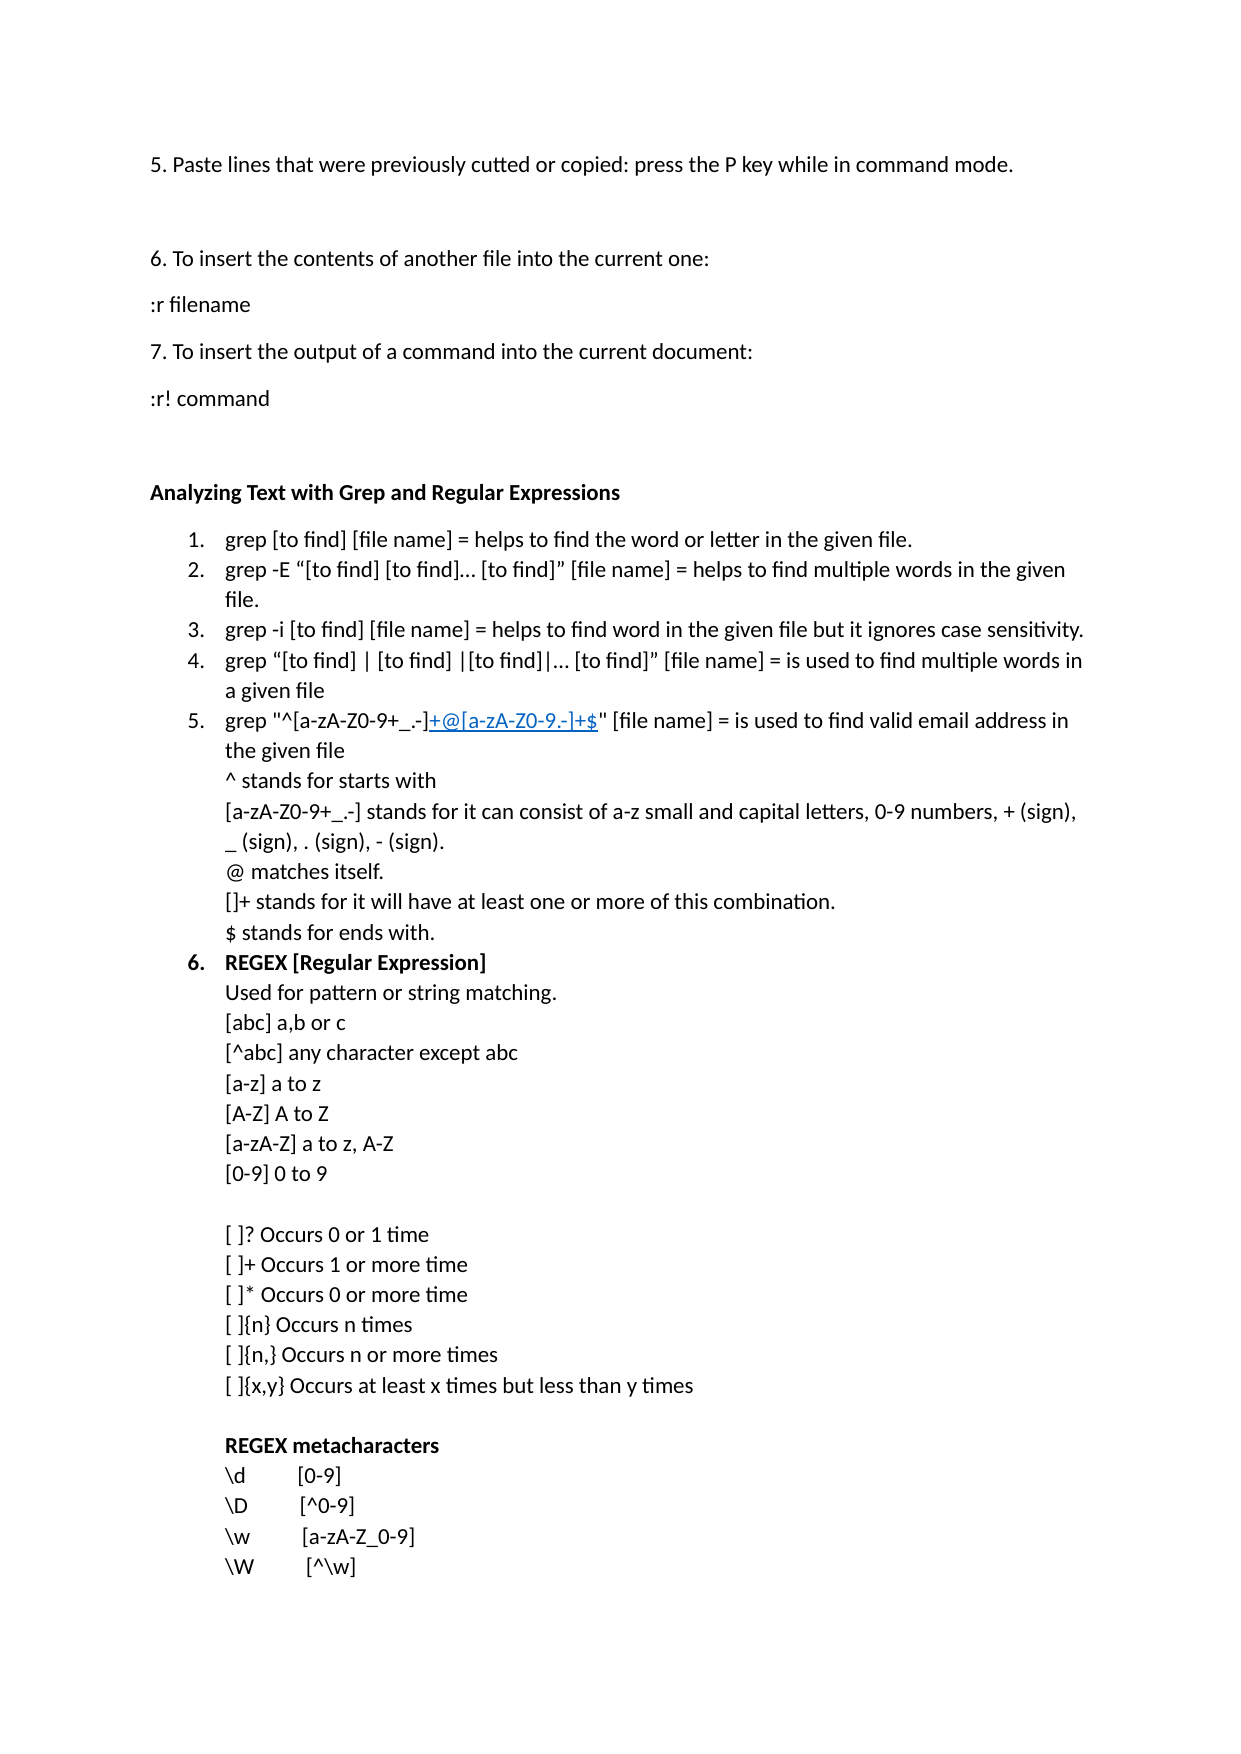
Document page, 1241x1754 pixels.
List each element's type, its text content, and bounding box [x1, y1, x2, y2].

list [a-zA-Z0-9+_.-] stands for it can consist of a-z small and capital letters, 0-9 numbers, + (sign), _ (sign), . (sign), - (sign). [225, 797, 1090, 855]
list grep -i [to find] [file name] = helps to find word in the given file but it ignores case sensitivity. [187, 616, 1090, 644]
list $ stands for ends with. [225, 918, 1090, 946]
text 6. To insert the contents of another file into the current one: [150, 244, 1090, 272]
list \d [0-9] [225, 1461, 1090, 1489]
list [A-Z] A to Z [225, 1099, 1090, 1127]
list []+ stands for it will have at least one or more of this combination. [225, 887, 1090, 916]
list REGEX [Regular Expression] [187, 948, 1090, 976]
list [ ]{n,} Occurs n or more times [225, 1341, 1090, 1369]
list grep “[to find] | [to find] |[to find]|… [to find]” [file name] = is used to find multiple words in a given file [187, 646, 1090, 704]
list @ matches itself. [225, 857, 1090, 885]
list [ ]+ Occurs 1 or more time [225, 1250, 1090, 1278]
list [0-9] 0 to 9 [225, 1159, 1090, 1187]
text :r! command [150, 384, 1090, 412]
list REGEX metacharacters [225, 1431, 1090, 1459]
list [abc] a,b or c [225, 1008, 1090, 1036]
list [a-zA-Z] a to z, A-Z [225, 1129, 1090, 1157]
list ^ stands for starts with [225, 767, 1090, 795]
list [ ]{n} Occurs n times [225, 1310, 1090, 1338]
list [a-z] a to z [225, 1069, 1090, 1097]
list grep "^[a-zA-Z0-9+_.-]+@[a-zA-Z0-9.-]+$" [file name] = is used to find valid email address in the given file [187, 706, 1090, 764]
list \W [^\w] [225, 1552, 1090, 1580]
list [^abc] any character except abc [225, 1038, 1090, 1067]
text Analyzing Text with Grep and Regular Expressions [150, 478, 1090, 506]
list \w [a-zA-Z_0-9] [225, 1522, 1090, 1550]
list [ ]{x,y} Occurs at least x times but less than y times [225, 1371, 1090, 1399]
list grep -E “[to find] [to find]… [to find]” [file name] = helps to find multiple words in the given file. [187, 555, 1090, 613]
text 5. Paste lines that were previously cutted or copied: press the P key while in command mode. [150, 150, 1090, 178]
list [ ]? Occurs 0 or 1 time [225, 1220, 1090, 1248]
list Used for pattern or string matching. [225, 978, 1090, 1006]
list [ ]* Occurs 0 or more time [225, 1280, 1090, 1308]
list grep [to find] [file name] = helps to find the word or letter in the given file. [187, 525, 1090, 553]
list \D [^0-9] [225, 1492, 1090, 1520]
text 7. To insert the output of a command into the current document: [150, 337, 1090, 366]
text :r filename [150, 291, 1090, 319]
